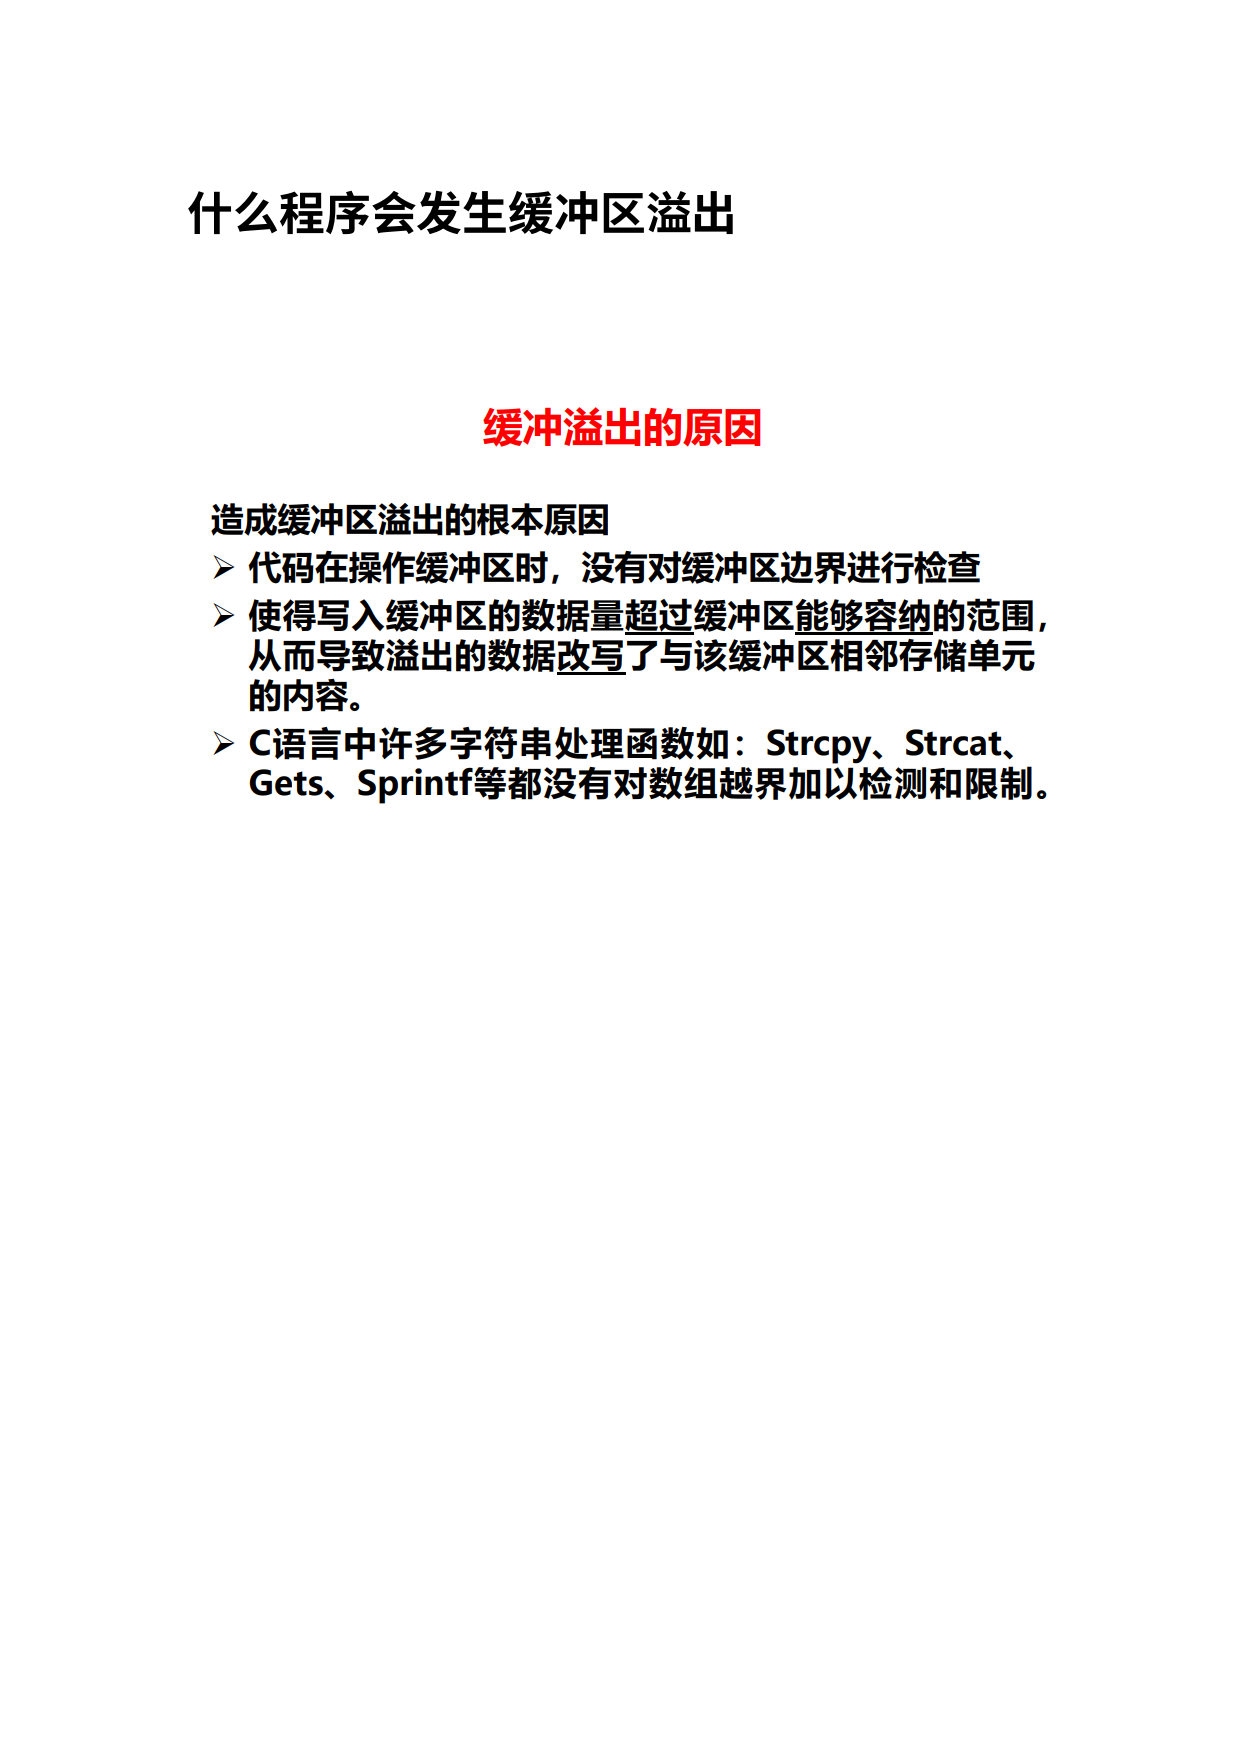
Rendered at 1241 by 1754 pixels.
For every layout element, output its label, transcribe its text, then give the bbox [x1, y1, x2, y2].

subtitle 什么程序会发生缓冲区溢出 [187, 162, 1053, 259]
picture [187, 387, 1053, 831]
